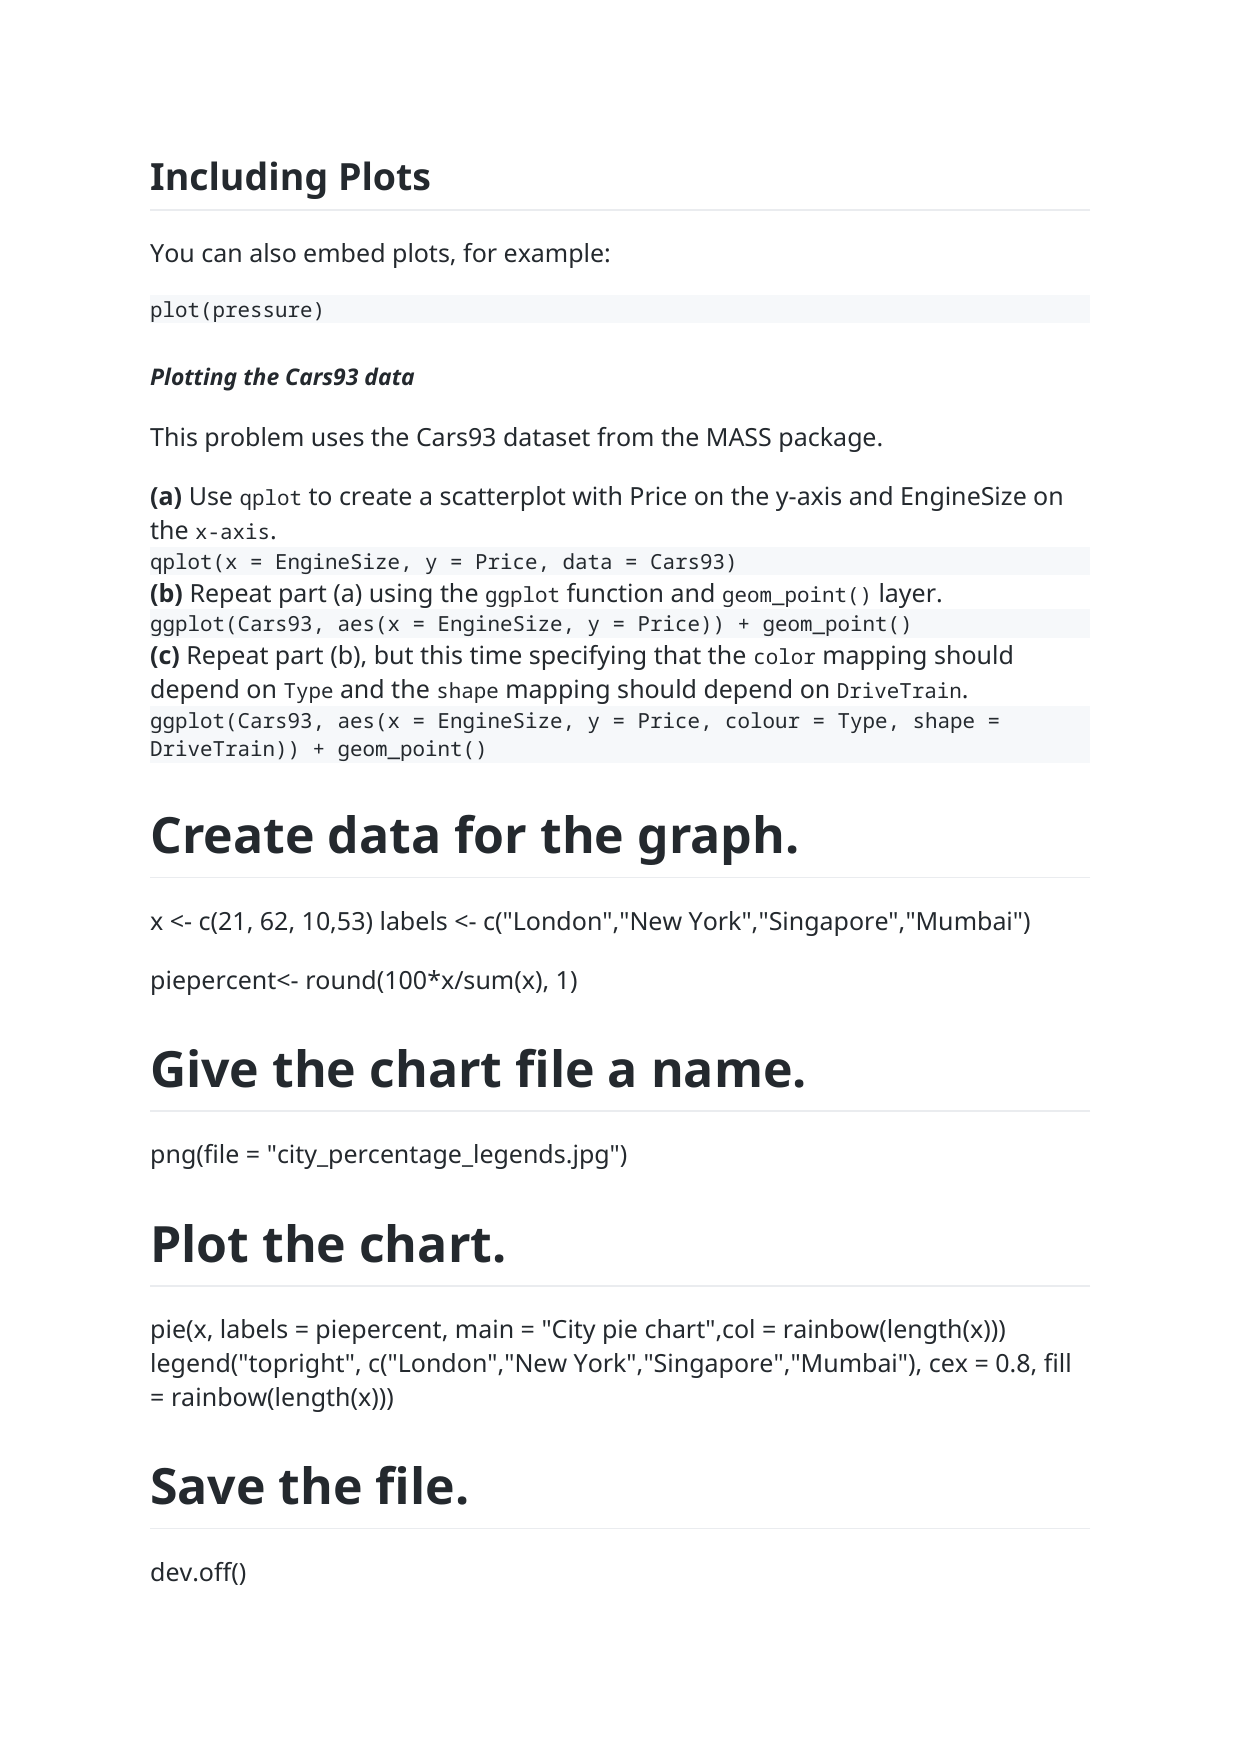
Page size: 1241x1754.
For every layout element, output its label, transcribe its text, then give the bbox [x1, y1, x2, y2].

subtitle Give the chart file a name. [150, 1034, 1090, 1110]
text (b) Repeat part (a) using the ggplot function and geom_point() layer. [150, 575, 1090, 609]
text plot(pressure) [150, 295, 1090, 323]
text pie(x, labels = piepercent, main = "City pie chart",col = rainbow(length(x))) legend("topright", c("London","New York","Singapore","Mumbai"), cex = 0.8, fill = rainbow(length(x))) [150, 1312, 1090, 1414]
text (a) Use qplot to create a scatterplot with Price on the y-axis and EngineSize on the x-axis. [150, 479, 1090, 547]
subtitle Save the file. [150, 1451, 1090, 1528]
subtitle Create data for the graph. [150, 800, 1090, 877]
text (c) Repeat part (b), but this time specifying that the color mapping should depend on Type and the shape mapping should depend on DriveTrain. [150, 638, 1090, 706]
text png(file = "city_percentage_legends.jpg") [150, 1137, 1090, 1171]
text This problem uses the Cars93 dataset from the MASS package. [150, 420, 1090, 454]
subtitle Plotting the Cars93 data [150, 361, 1090, 392]
subtitle Plot the chart. [150, 1208, 1090, 1285]
text ggplot(Cars93, aes(x = EngineSize, y = Price)) + geom_point() [150, 609, 1090, 638]
text x <- c(21, 62, 10,53) labels <- c("London","New York","Singapore","Mumbai") [150, 903, 1090, 937]
text You can also embed plots, for example: [150, 236, 1090, 270]
text dev.off() [150, 1554, 1090, 1588]
text ggplot(Cars93, aes(x = EngineSize, y = Price, colour = Type, shape = DriveTrain)) + geom_point() [150, 706, 1090, 763]
text piepercent<- round(100*x/sum(x), 1) [150, 962, 1090, 996]
subtitle Including Plots [150, 150, 1090, 209]
text qplot(x = EngineSize, y = Price, data = Cars93) [150, 547, 1090, 575]
